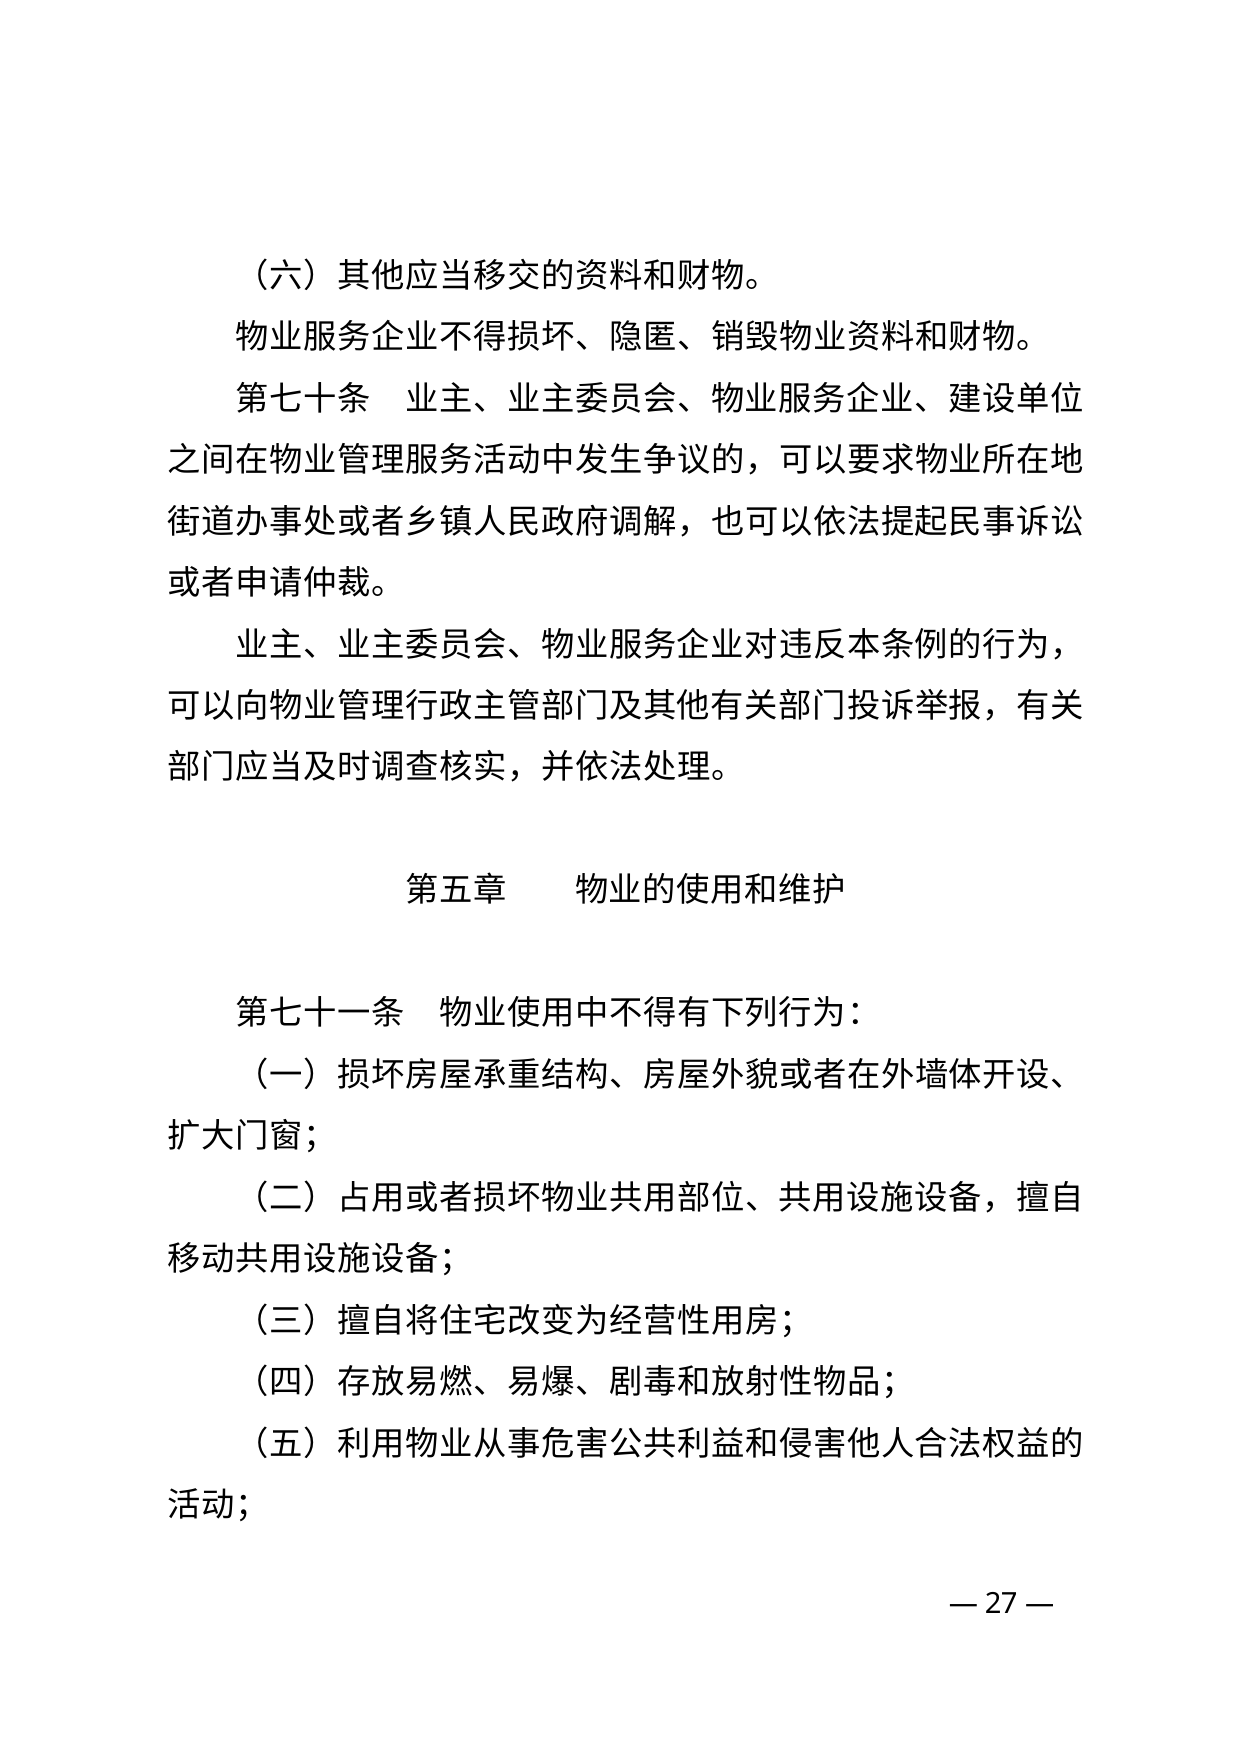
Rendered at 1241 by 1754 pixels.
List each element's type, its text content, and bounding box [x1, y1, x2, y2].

text （六）其他应当移交的资料和财物。 [168, 242, 1084, 303]
text 第七十条 业主、业主委员会、物业服务企业、建设单位之间在物业管理服务活动中发生争议的，可以要求物业所在地街道办事处或者乡镇人民政府调解，也可以依法提起民事诉讼或者申请仲裁。 [168, 365, 1084, 611]
text （三）擅自将住宅改变为经营性用房； [168, 1287, 1084, 1348]
text 业主、业主委员会、物业服务企业对违反本条例的行为，可以向物业管理行政主管部门及其他有关部门投诉举报，有关部门应当及时调查核实，并依法处理。 [168, 611, 1084, 795]
text 第五章 物业的使用和维护 [168, 857, 1084, 918]
text （四）存放易燃、易爆、剧毒和放射性物品； [168, 1348, 1084, 1410]
text 物业服务企业不得损坏、隐匿、销毁物业资料和财物。 [168, 303, 1084, 365]
text 第七十一条 物业使用中不得有下列行为： [168, 979, 1084, 1041]
text （五）利用物业从事危害公共利益和侵害他人合法权益的活动； [168, 1410, 1084, 1533]
text （一）损坏房屋承重结构、房屋外貌或者在外墙体开设、扩大门窗； [168, 1041, 1084, 1164]
text （二）占用或者损坏物业共用部位、共用设施设备，擅自移动共用设施设备； [168, 1164, 1084, 1287]
